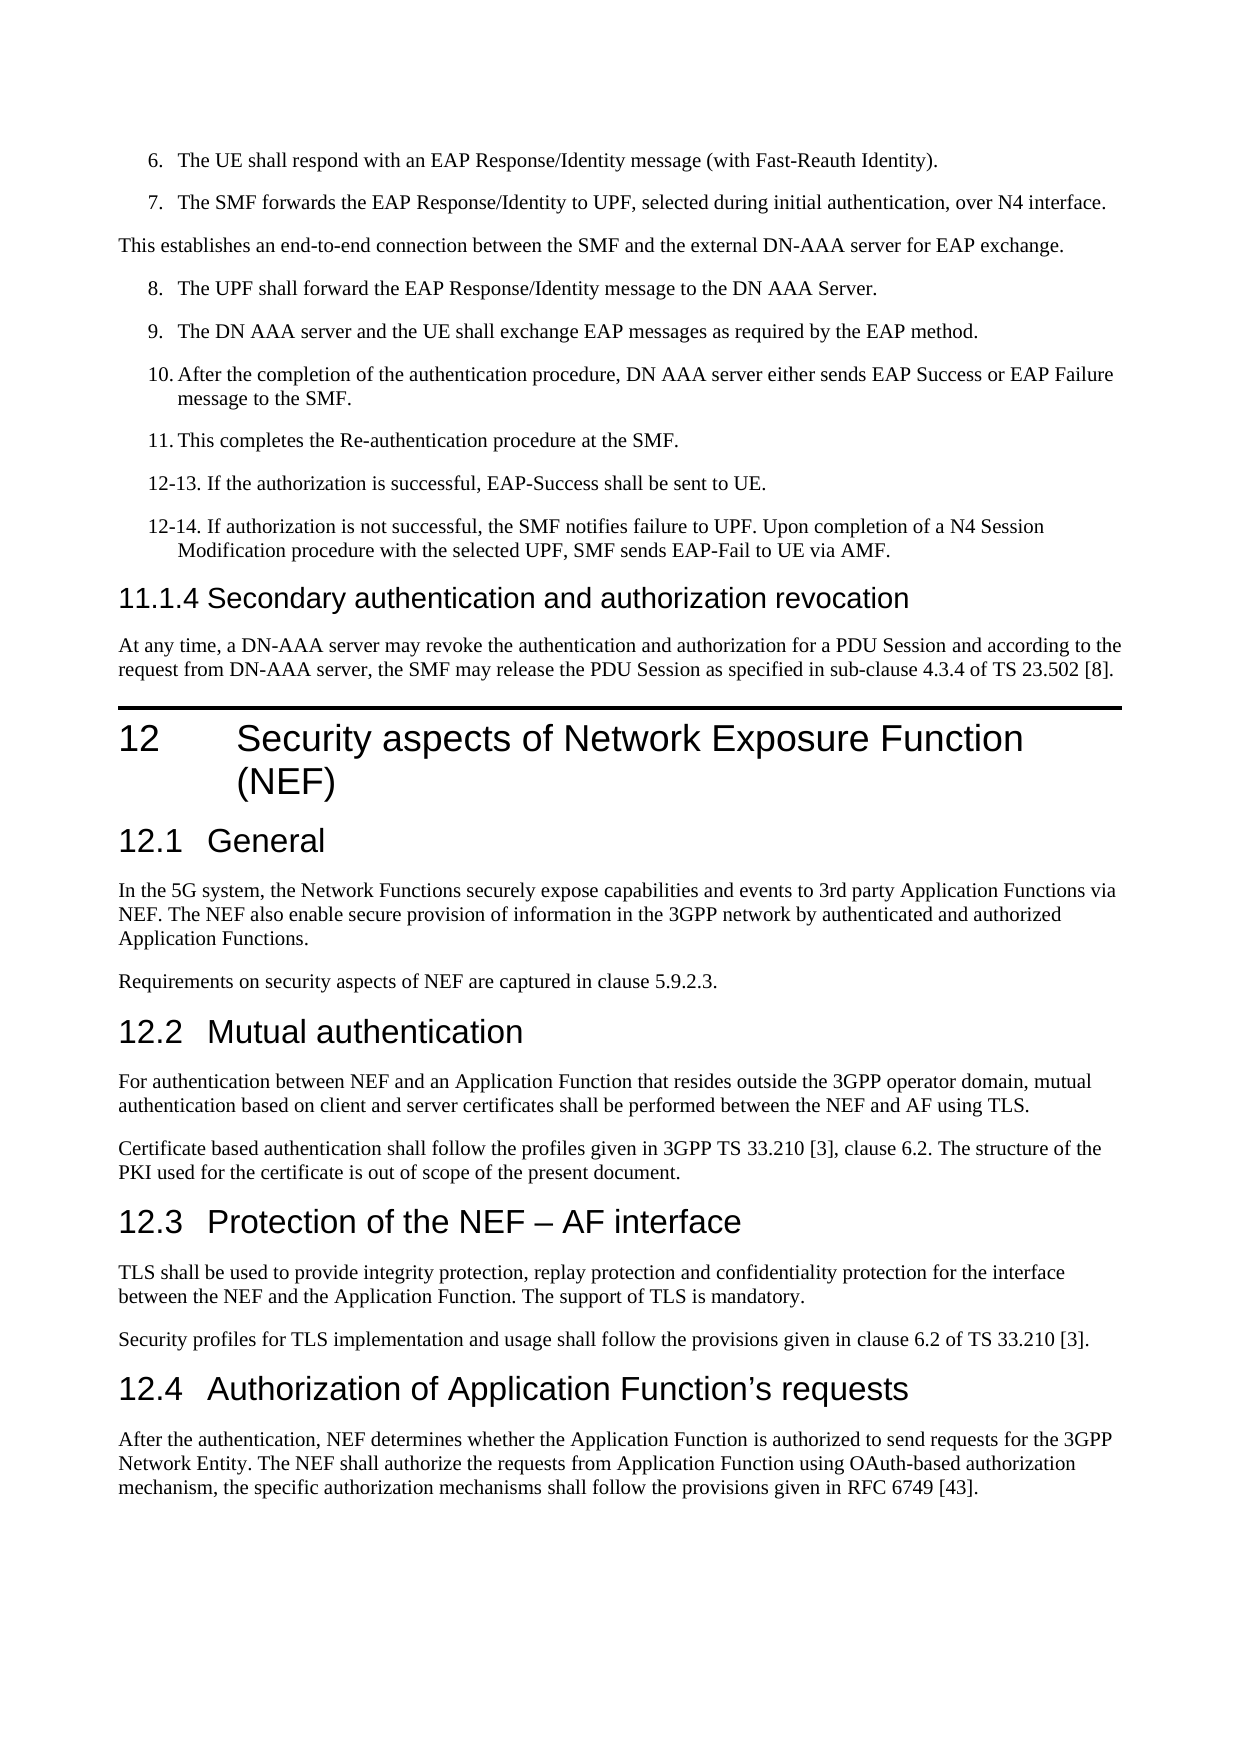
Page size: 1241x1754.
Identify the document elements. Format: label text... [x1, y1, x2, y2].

text 12-14. If authorization is not successful, the SMF notifies failure to UPF. Upon completion of a N4 Session Modification procedure with the selected UPF, SMF sends EAP-Fail to UE via AMF. [148, 514, 1122, 562]
text 12-13. If the authorization is successful, EAP-Success shall be sent to UE. [148, 471, 1122, 495]
text 10. After the completion of the authentication procedure, DN AAA server either sends EAP Success or EAP Failure message to the SMF. [148, 362, 1122, 410]
text Security profiles for TLS implementation and usage shall follow the provisions given in clause 6.2 of TS 33.210 [3]. [118, 1327, 1122, 1351]
text This establishes an end-to-end connection between the SMF and the external DN-AAA server for EAP exchange. [118, 233, 1122, 257]
subtitle 12.3 Protection of the NEF – AF interface [118, 1203, 1122, 1241]
text In the 5G system, the Network Functions securely expose capabilities and events to 3rd party Application Functions via NEF. The NEF also enable secure provision of information in the 3GPP network by authenticated and authorized Application Functions. [118, 878, 1122, 950]
subtitle 11.1.4 Secondary authentication and authorization revocation [118, 581, 1122, 614]
subtitle 12.2 Mutual authentication [118, 1012, 1122, 1050]
subtitle 12.4 Authorization of Application Function’s requests [118, 1369, 1122, 1408]
subtitle 12.1 General [118, 821, 1122, 859]
text 8. The UPF shall forward the EAP Response/Identity message to the DN AAA Server. [148, 276, 1122, 300]
text At any time, a DN-AAA server may revoke the authentication and authorization for a PDU Session and according to the request from DN-AAA server, the SMF may release the PDU Session as specified in sub-clause 4.3.4 of TS 23.502 [8]. [118, 633, 1122, 681]
text Requirements on security aspects of NEF are captured in clause 5.9.2.3. [118, 969, 1122, 993]
text 11. This completes the Re-authentication procedure at the SMF. [148, 428, 1122, 452]
text For authentication between NEF and an Application Function that resides outside the 3GPP operator domain, mutual authentication based on client and server certificates shall be performed between the NEF and AF using TLS. [118, 1069, 1122, 1117]
subtitle 12 Security aspects of Network Exposure Function (NEF) [118, 710, 1122, 802]
text 9. The DN AAA server and the UE shall exchange EAP messages as required by the EAP method. [148, 319, 1122, 343]
text TLS shall be used to provide integrity protection, replay protection and confidentiality protection for the interface between the NEF and the Application Function. The support of TLS is mandatory. [118, 1260, 1122, 1308]
text 7. The SMF forwards the EAP Response/Identity to UPF, selected during initial authentication, over N4 interface. [148, 190, 1122, 214]
text Certificate based authentication shall follow the profiles given in 3GPP TS 33.210 [3], clause 6.2. The structure of the PKI used for the certificate is out of scope of the present document. [118, 1136, 1122, 1184]
text 6. The UE shall respond with an EAP Response/Identity message (with Fast-Reauth Identity). [148, 147, 1122, 172]
text After the authentication, NEF determines whether the Application Function is authorized to send requests for the 3GPP Network Entity. The NEF shall authorize the requests from Application Function using OAuth-based authorization mechanism, the specific authorization mechanisms shall follow the provisions given in RFC 6749 [43]. [118, 1427, 1122, 1499]
